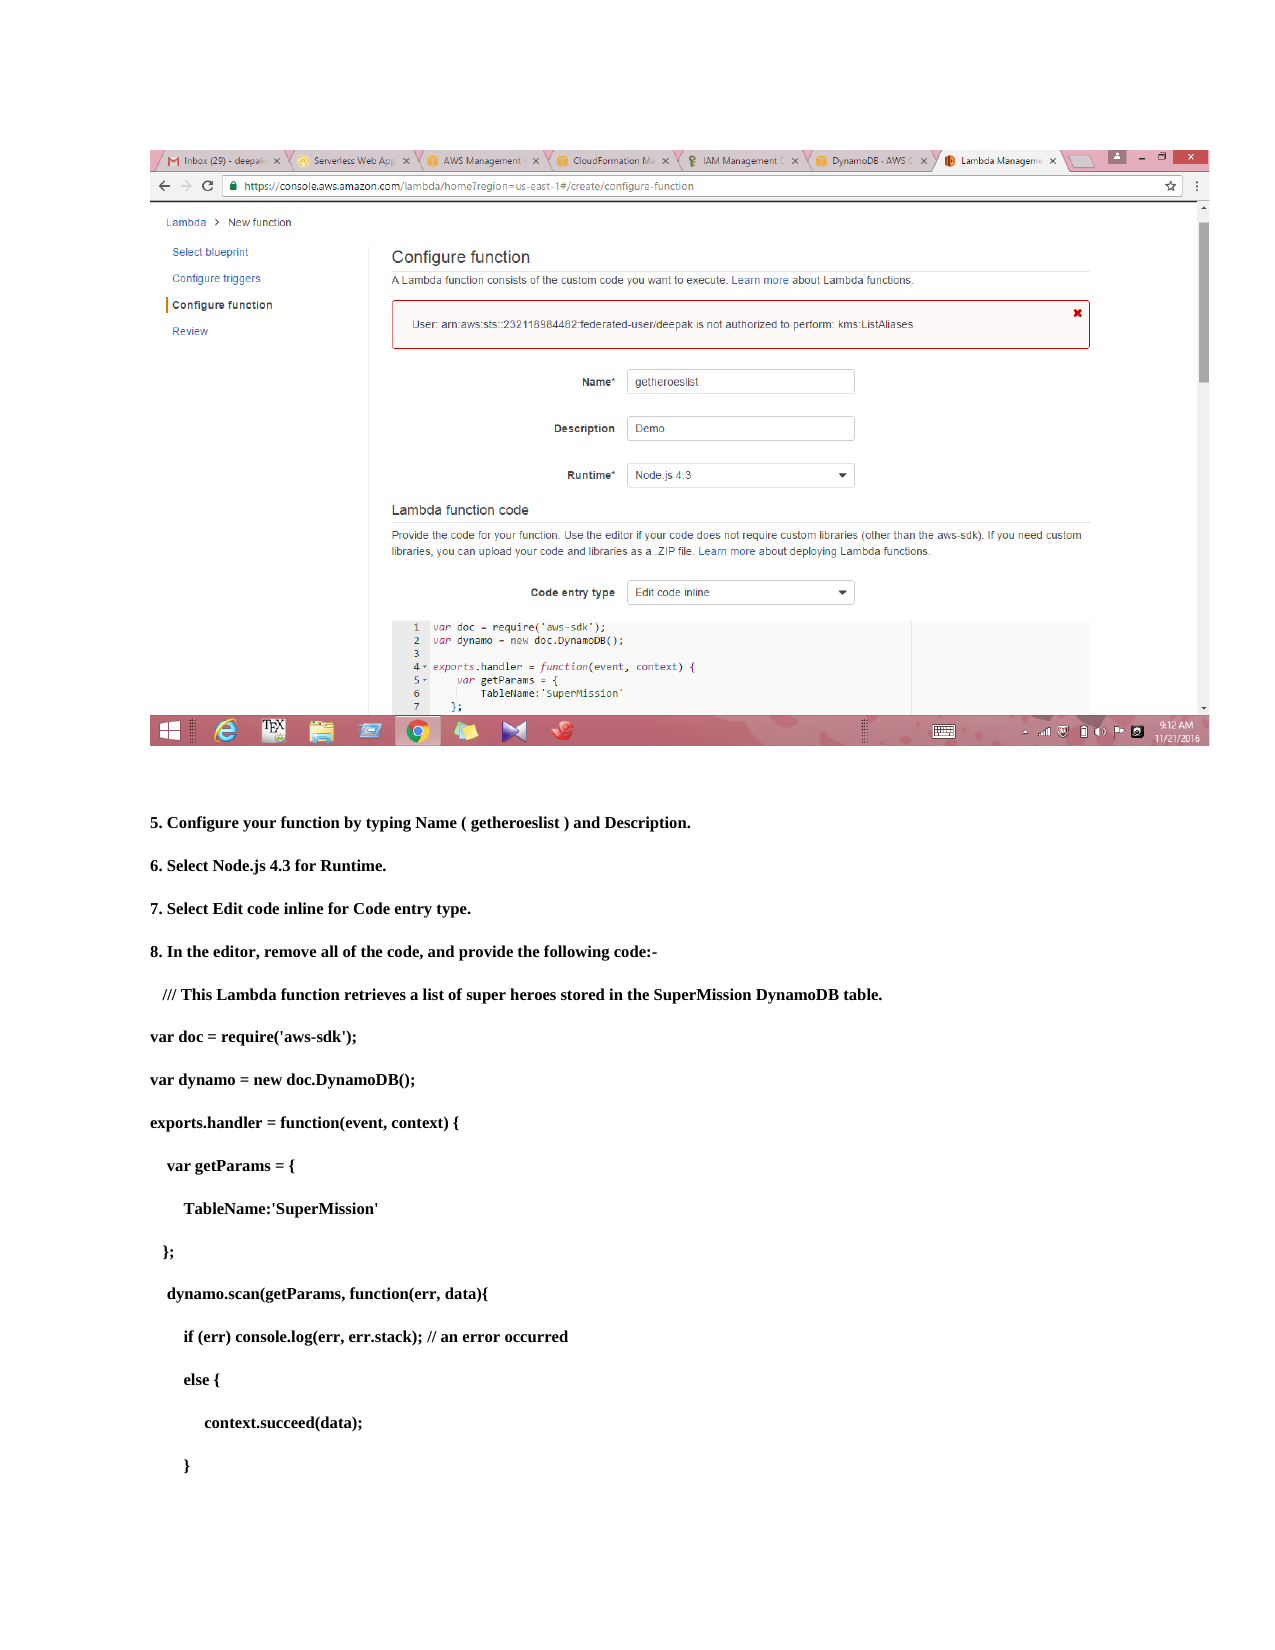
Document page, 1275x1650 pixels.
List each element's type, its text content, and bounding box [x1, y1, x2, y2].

text 5. Configure your function by typing Name ( getheroeslist ) and Description. [150, 813, 1209, 832]
text dynamo.scan(getParams, function(err, data){ [150, 1284, 1209, 1303]
text 7. Select Edit code inline for Code entry type. [150, 899, 1209, 918]
text if (err) console.log(err, err.stack); // an error occurred [150, 1327, 1209, 1346]
text 6. Select Node.js 4.3 for Runtime. [150, 856, 1209, 875]
text else { [150, 1370, 1209, 1389]
text } [150, 1455, 1209, 1474]
text context.succeed(data); [150, 1413, 1209, 1432]
text TableName:'SuperMission' [150, 1198, 1209, 1218]
text var dynamo = new doc.DynamoDB(); [150, 1070, 1209, 1089]
text 8. In the editor, remove all of the code, and provide the following code:- [150, 942, 1209, 961]
text var doc = require('aws-sdk'); [150, 1027, 1209, 1046]
text exports.handler = function(event, context) { [150, 1113, 1209, 1132]
text }; [150, 1241, 1209, 1261]
picture [150, 150, 1210, 746]
text var getParams = { [150, 1156, 1209, 1175]
text /// This Lambda function retrieves a list of super heroes stored in the SuperMission DynamoDB table. [150, 984, 1209, 1004]
